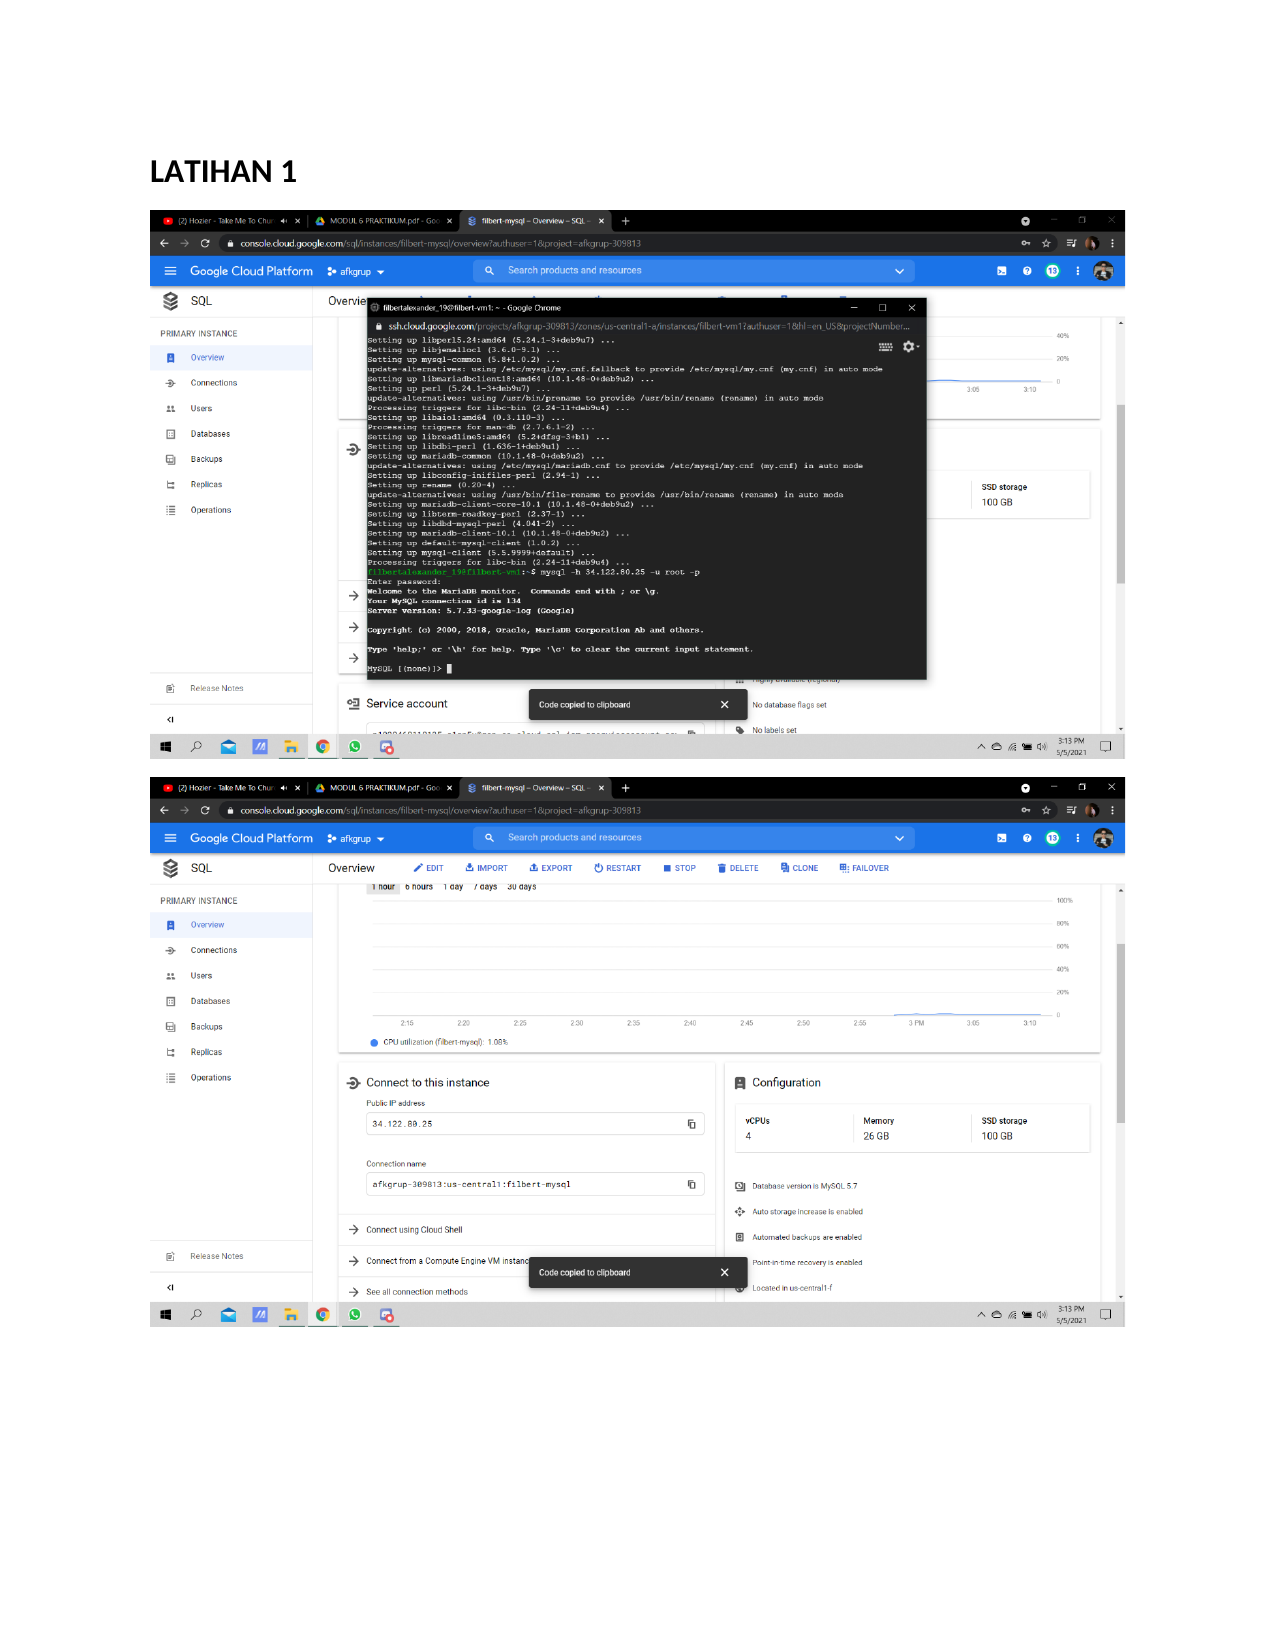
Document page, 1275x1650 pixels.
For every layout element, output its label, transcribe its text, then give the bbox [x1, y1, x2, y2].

picture [150, 210, 1125, 759]
text LATIHAN 1 [150, 150, 1125, 191]
picture [150, 777, 1125, 1327]
